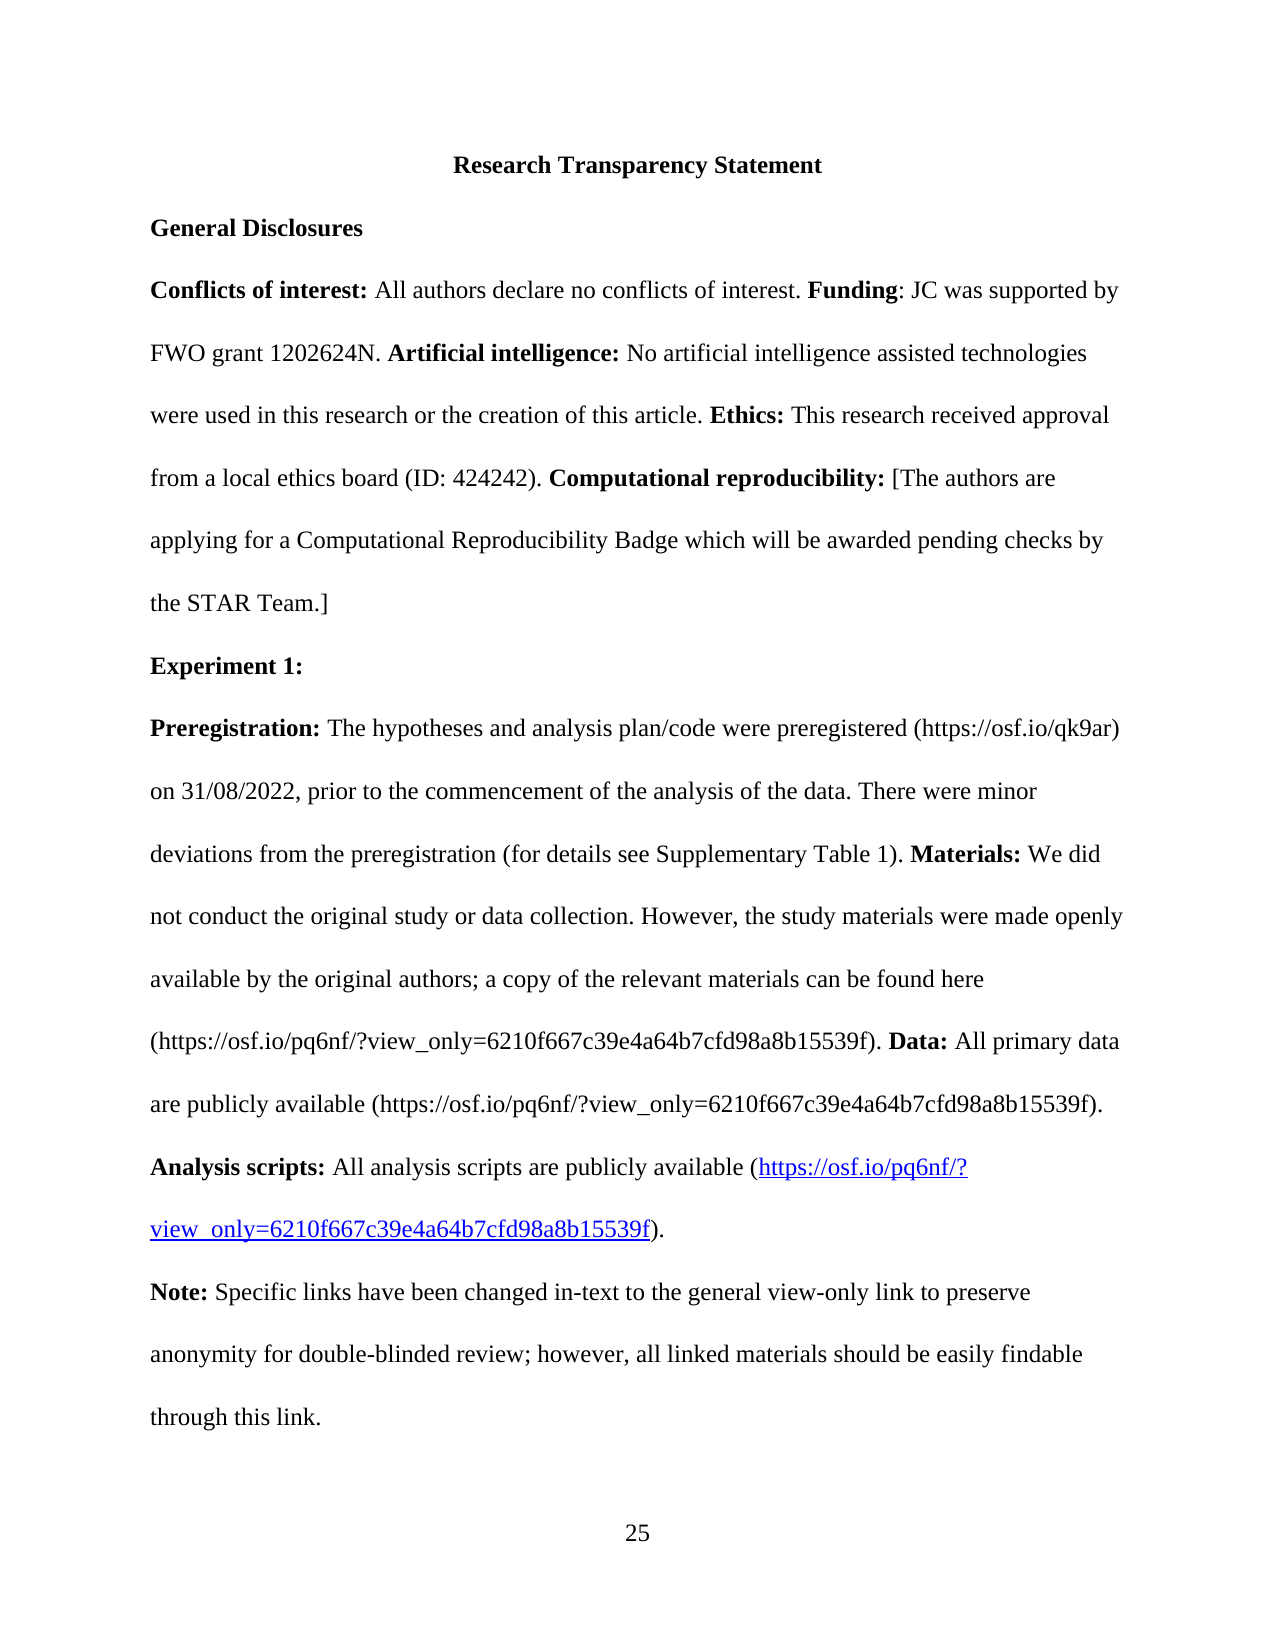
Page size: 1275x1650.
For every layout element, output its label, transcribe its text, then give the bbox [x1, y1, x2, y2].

text Experiment 1: [150, 651, 1125, 679]
text General Disclosures [150, 213, 1125, 241]
text Research Transparency Statement [150, 150, 1125, 179]
text Preregistration: The hypotheses and analysis plan/code were preregistered (https://osf.io/qk9ar) on 31/08/2022, prior to the commencement of the analysis of the data. There were minor deviations from the preregistration (for details see Supplementary Table 1). Materials: We did not conduct the original study or data collection. However, the study materials were made openly available by the original authors; a copy of the relevant materials can be found here (https://osf.io/pq6nf/?view_only=6210f667c39e4a64b7cfd98a8b15539f). Data: All primary data are publicly available (https://osf.io/pq6nf/?view_only=6210f667c39e4a64b7cfd98a8b15539f). Analysis scripts: All analysis scripts are publicly available (https://osf.io/pq6nf/?view_only=6210f667c39e4a64b7cfd98a8b15539f). [150, 713, 1125, 1243]
text Conflicts of interest: All authors declare no conflicts of interest. Funding: JC was supported by FWO grant 1202624N. Artificial intelligence: No artificial intelligence assisted technologies were used in this research or the creation of this article. Ethics: This research received approval from a local ethics board (ID: 424242). Computational reproducibility: [The authors are applying for a Computational Reproducibility Badge which will be awarded pending checks by the STAR Team.] [150, 275, 1125, 617]
text Note: Specific links have been changed in-text to the general view-only link to preserve anonymity for double-blinded review; however, all linked materials should be easily findable through this link. [150, 1277, 1125, 1431]
